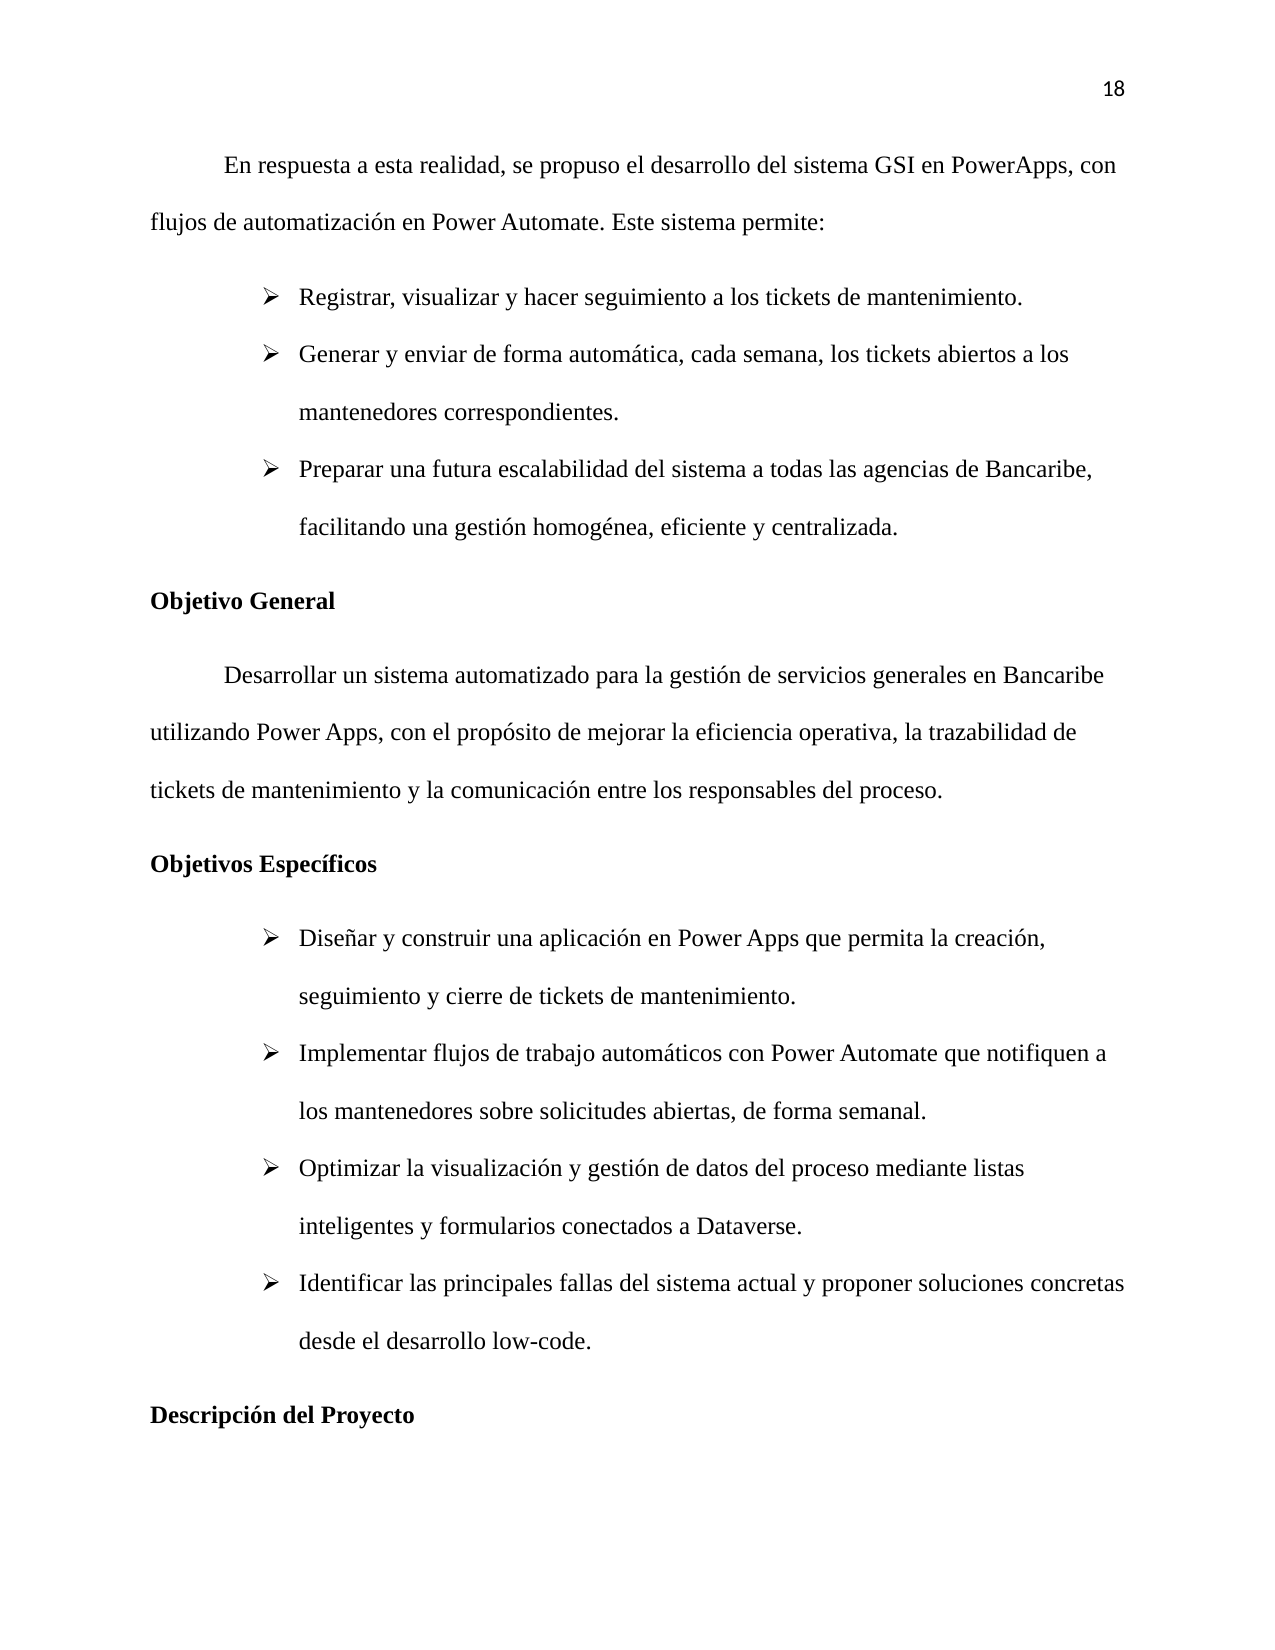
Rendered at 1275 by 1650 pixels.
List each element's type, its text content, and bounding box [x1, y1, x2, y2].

list Optimizar la visualización y gestión de datos del proceso mediante listas inteligentes y formularios conectados a Dataverse. [261, 1153, 1125, 1239]
list Preparar una futura escalabilidad del sistema a todas las agencias de Bancaribe, facilitando una gestión homogénea, eficiente y centralizada. [261, 454, 1125, 540]
list Generar y enviar de forma automática, cada semana, los tickets abiertos a los mantenedores correspondientes. [261, 339, 1125, 425]
text En respuesta a esta realidad, se propuso el desarrollo del sistema GSI en PowerApps, con flujos de automatización en Power Automate. Este sistema permite: [150, 150, 1125, 236]
text Objetivo General [150, 586, 1125, 614]
list Identificar las principales fallas del sistema actual y proponer soluciones concretas desde el desarrollo low-code. [261, 1268, 1125, 1354]
list Diseñar y construir una aplicación en Power Apps que permita la creación, seguimiento y cierre de tickets de mantenimiento. [261, 923, 1125, 1009]
list Registrar, visualizar y hacer seguimiento a los tickets de mantenimiento. [261, 282, 1125, 310]
text Desarrollar un sistema automatizado para la gestión de servicios generales en Bancaribe utilizando Power Apps, con el propósito de mejorar la eficiencia operativa, la trazabilidad de tickets de mantenimiento y la comunicación entre los responsables del proceso. [150, 660, 1125, 804]
text Descripción del Proyecto [150, 1400, 1125, 1429]
text Objetivos Específicos [150, 849, 1125, 878]
list Implementar flujos de trabajo automáticos con Power Automate que notifiquen a los mantenedores sobre solicitudes abiertas, de forma semanal. [261, 1038, 1125, 1124]
